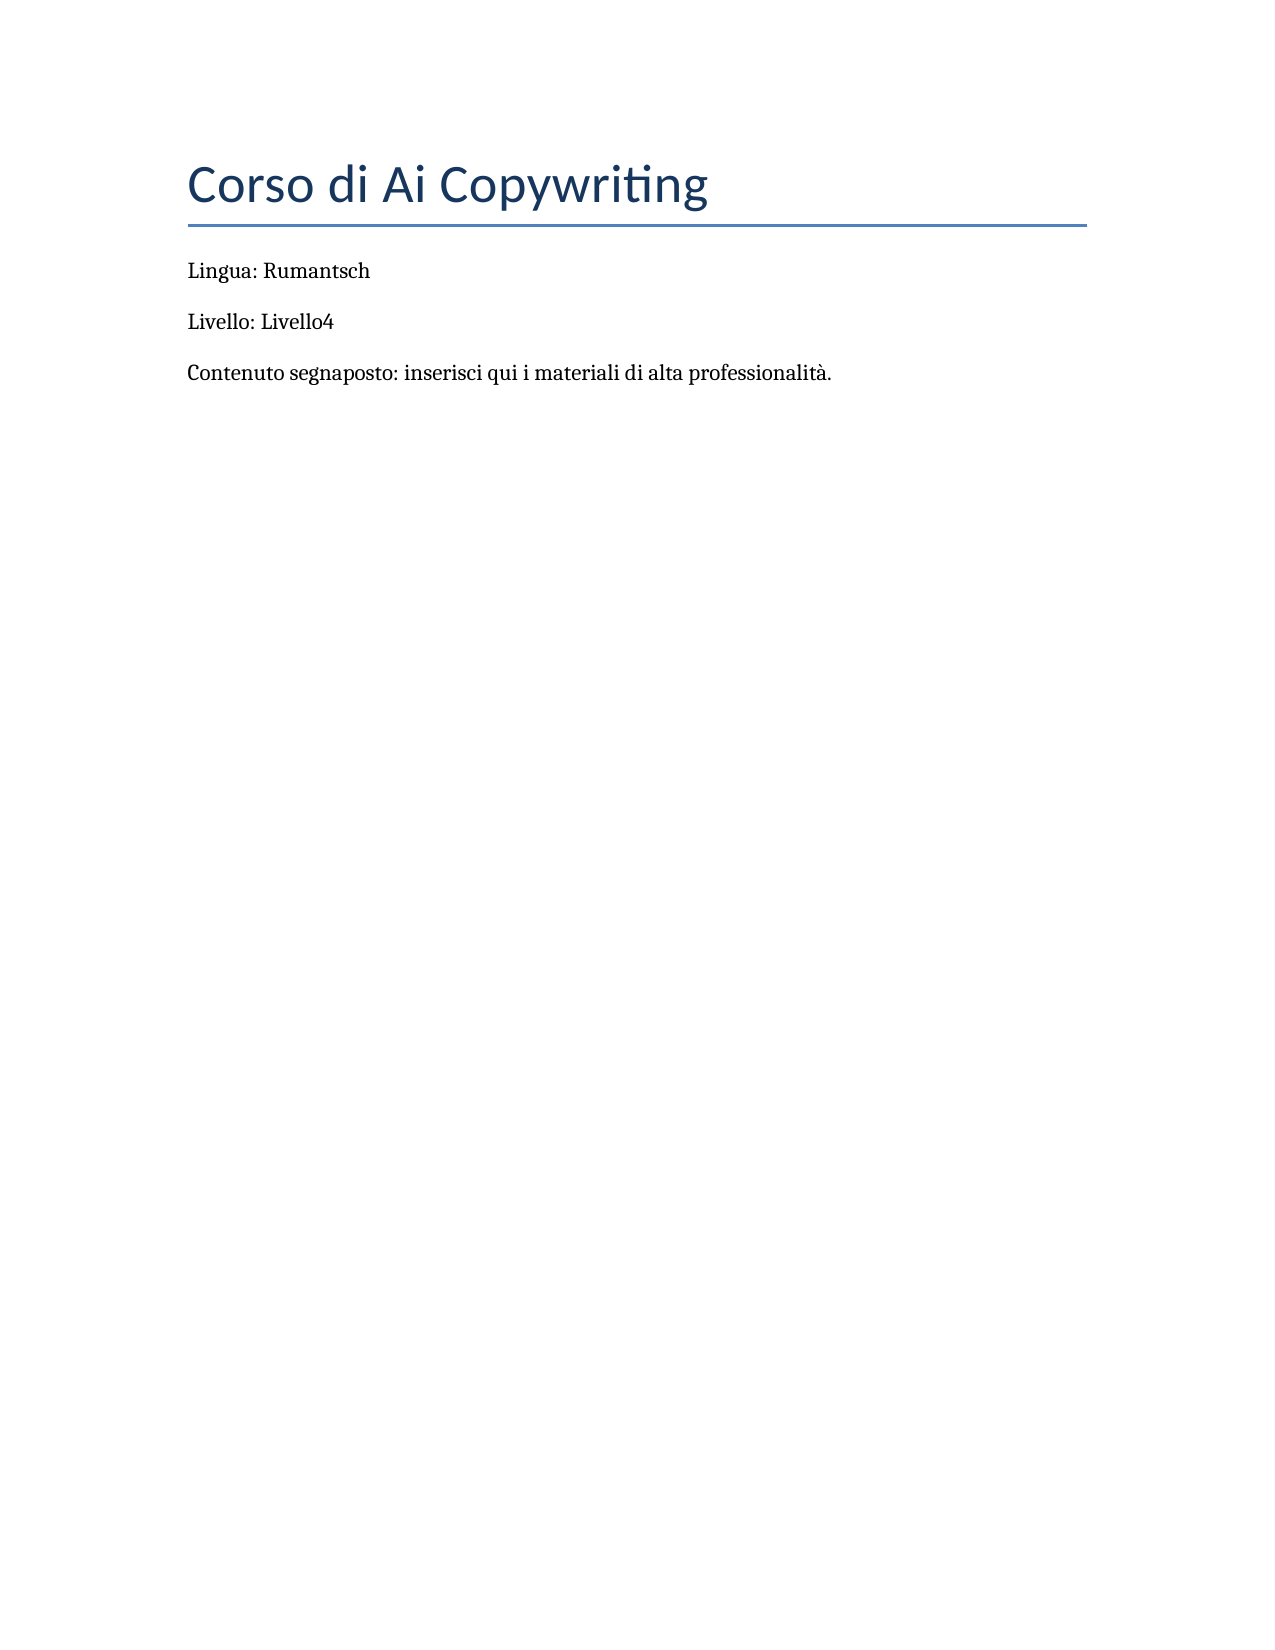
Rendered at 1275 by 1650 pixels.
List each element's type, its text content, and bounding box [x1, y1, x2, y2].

text Lingua: Rumantsch [187, 258, 1087, 284]
text Livello: Livello4 [187, 309, 1087, 335]
title Corso di Ai Copywriting [187, 150, 1087, 227]
text Contenuto segnaposto: inserisci qui i materiali di alta professionalità. [187, 360, 1087, 386]
